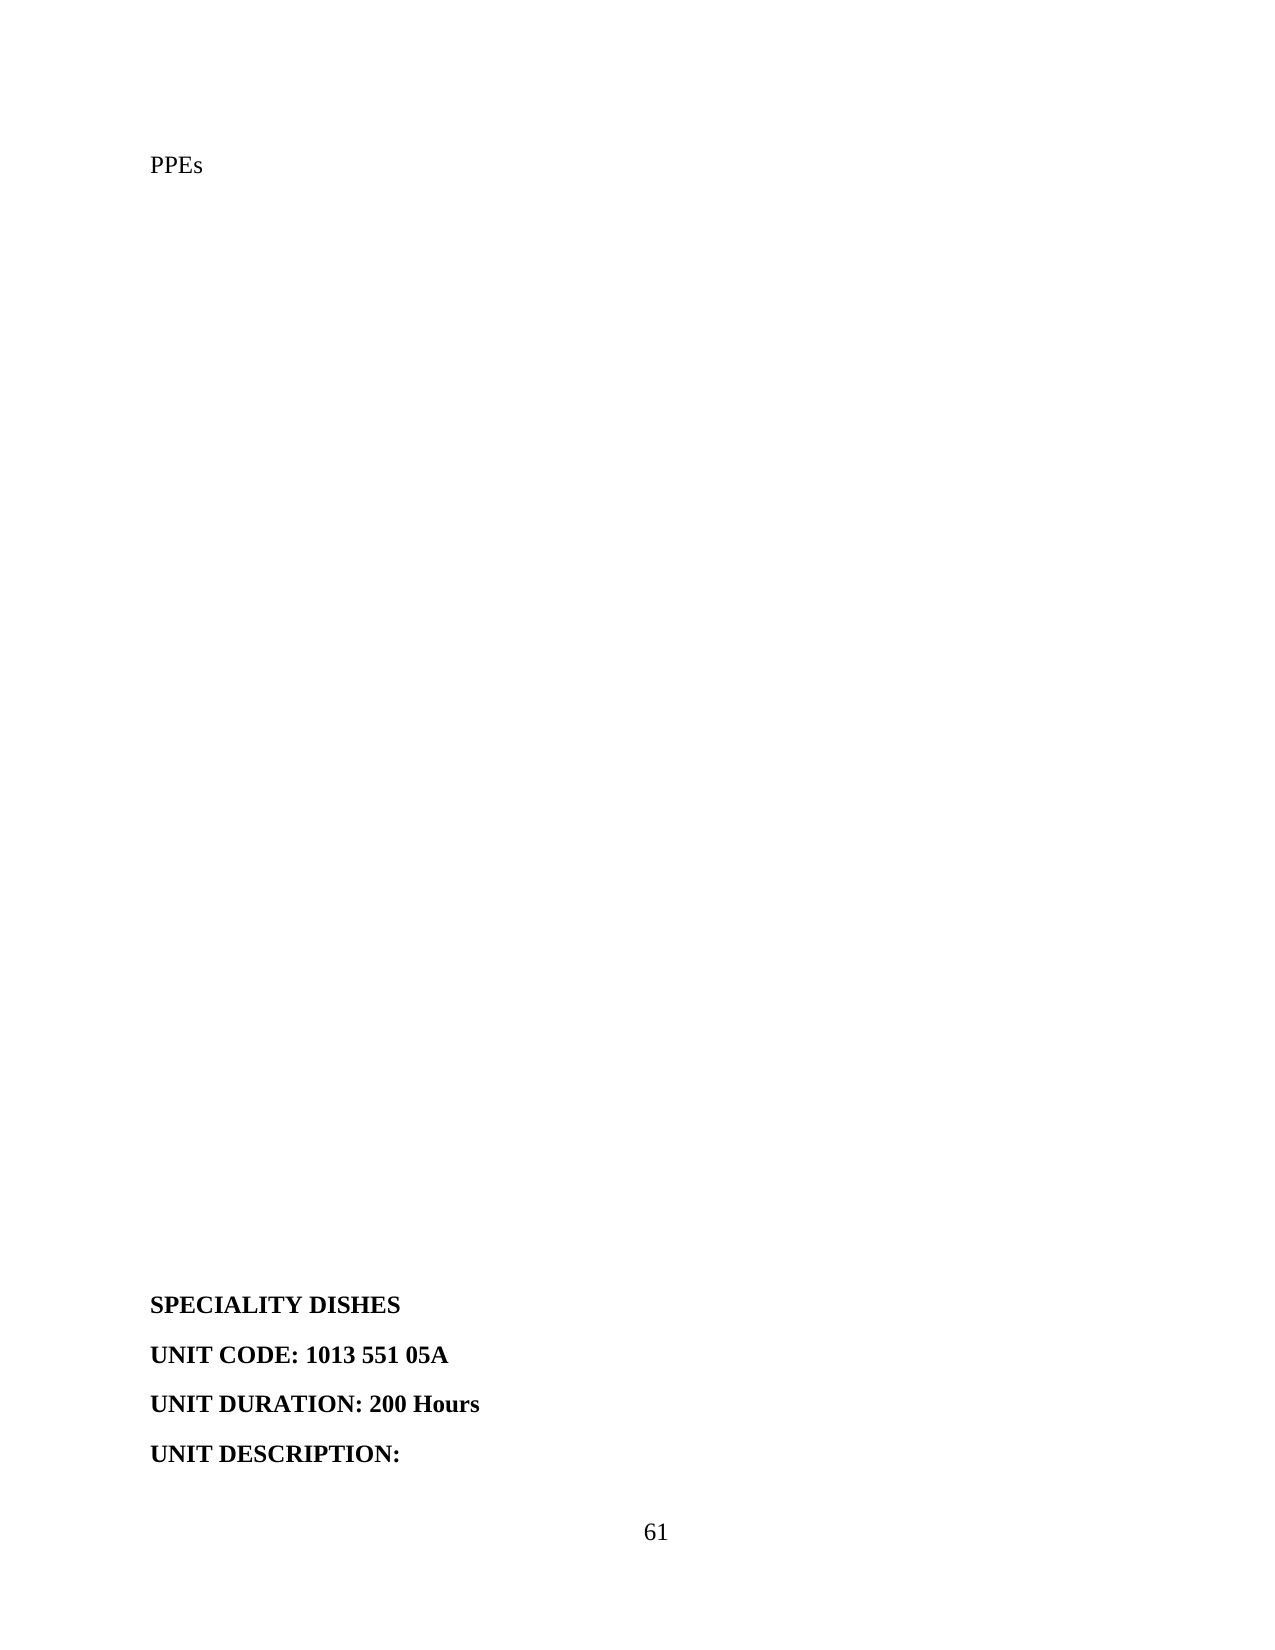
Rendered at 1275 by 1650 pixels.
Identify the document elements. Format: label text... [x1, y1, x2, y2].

text UNIT DESCRIPTION: [150, 1439, 1125, 1468]
text PPEs [150, 150, 1125, 179]
text UNIT DURATION: 200 Hours [150, 1389, 1125, 1418]
text SPECIALITY DISHES [150, 1290, 1125, 1319]
text UNIT CODE: 1013 551 05A [150, 1340, 1125, 1369]
